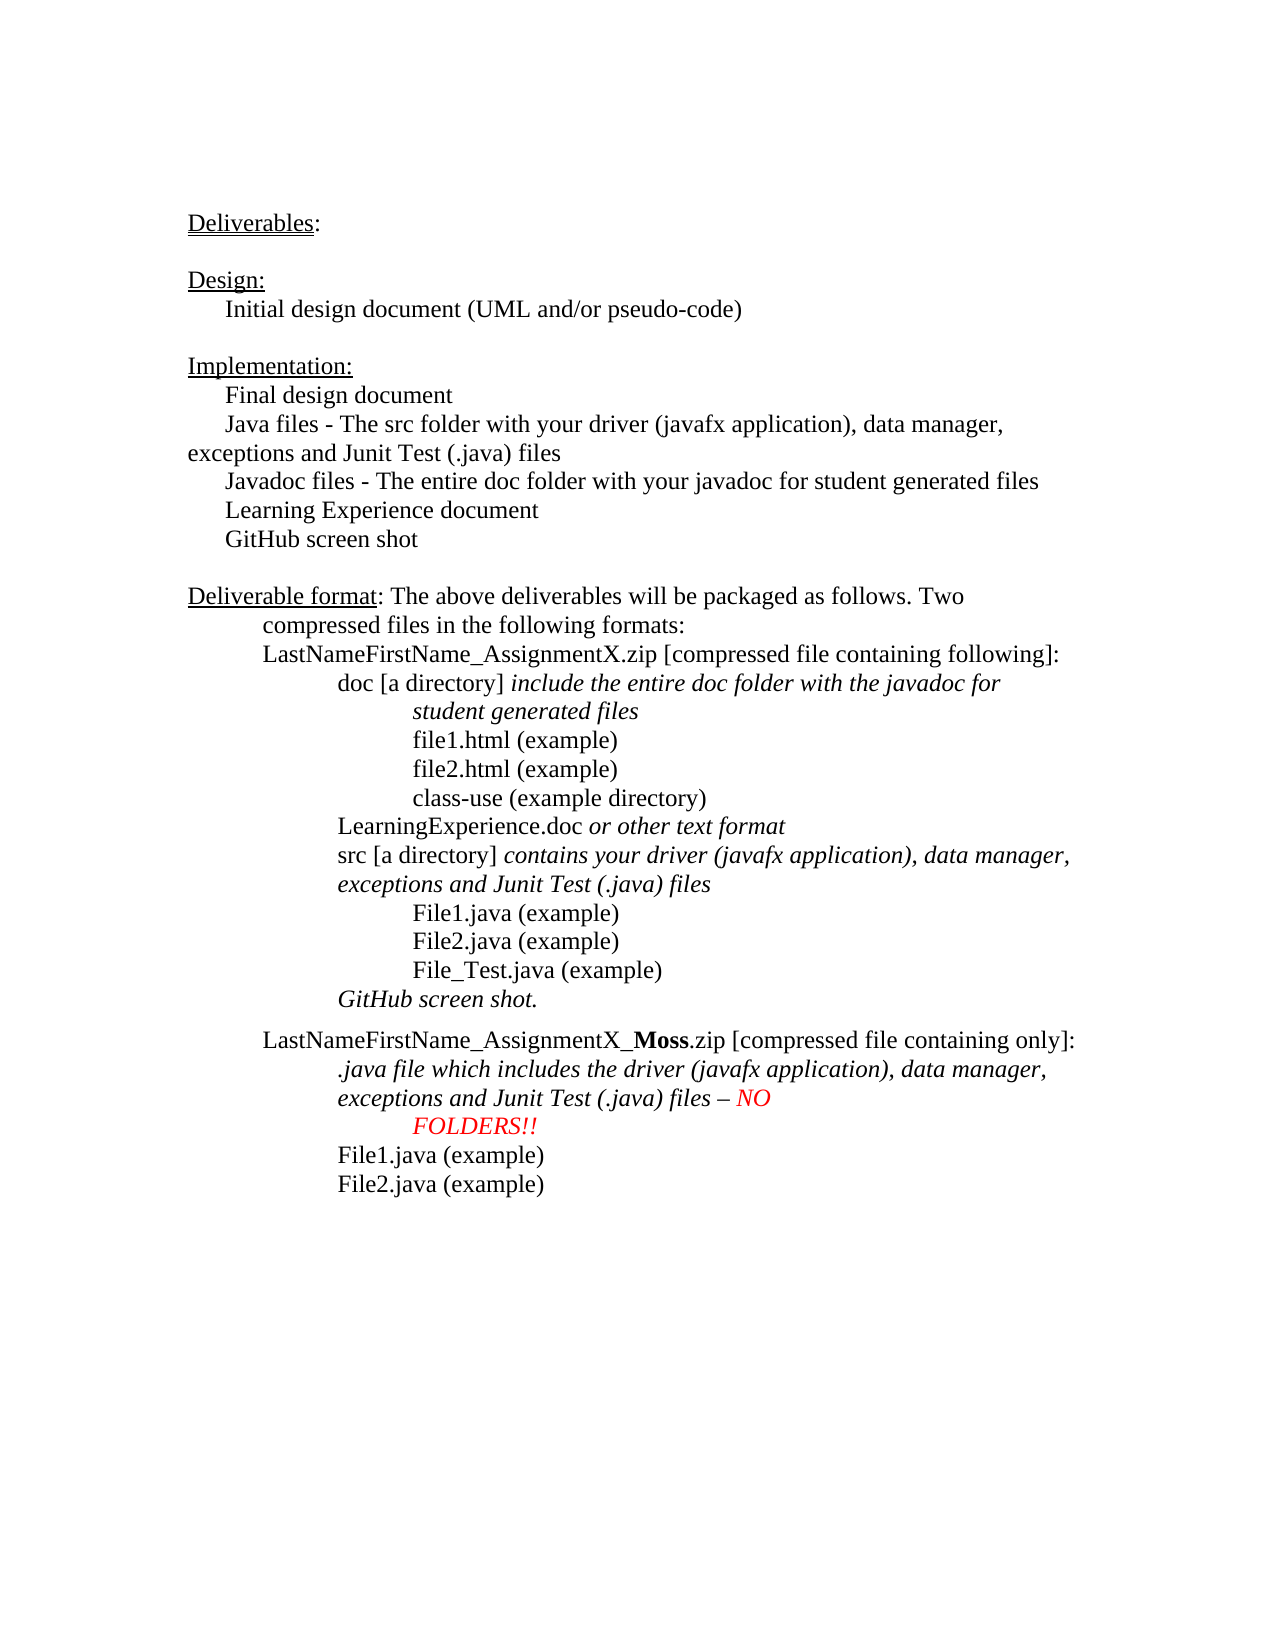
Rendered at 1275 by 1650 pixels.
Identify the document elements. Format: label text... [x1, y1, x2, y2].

text file1.html (example) [187, 725, 1087, 754]
text GitHub screen shot [225, 524, 1087, 553]
text File1.java (example) [187, 1140, 1087, 1169]
text File2.java (example) [187, 926, 1087, 955]
text Java files - The src folder with your driver (javafx application), data manager, exceptions and Junit Test (.java) files [187, 409, 1087, 466]
text LearningExperience.doc or other text format [187, 811, 1087, 840]
text file2.html (example) [187, 754, 1087, 783]
text LastNameFirstName_AssignmentX_Moss.zip [compressed file containing only]: [187, 1025, 1087, 1054]
text student generated files [337, 696, 1087, 725]
text LastNameFirstName_AssignmentX.zip [compressed file containing following]: [187, 639, 1087, 668]
text File2.java (example) [187, 1169, 1087, 1198]
text Deliverables: [187, 208, 1087, 236]
text .java file which includes the driver (javafx application), data manager, exceptions and Junit Test (.java) files – NO [337, 1054, 1087, 1111]
text FOLDERS!! [337, 1111, 1087, 1140]
text class-use (example directory) [187, 783, 1087, 811]
text File1.java (example) [187, 898, 1087, 926]
text Deliverable format: The above deliverables will be packaged as follows. Two compressed files in the following formats: [187, 581, 1087, 639]
text src [a directory] contains your driver (javafx application), data manager, exceptions and Junit Test (.java) files [337, 840, 1087, 898]
text Design: [187, 265, 1087, 294]
text doc [a directory] include the entire doc folder with the javadoc for [337, 668, 1087, 696]
text Implementation: [187, 351, 1087, 380]
text File_Test.java (example) [187, 955, 1087, 984]
text GitHub screen shot. [187, 984, 1087, 1013]
text Final design document [187, 380, 1087, 409]
text Initial design document (UML and/or pseudo-code) [187, 294, 1087, 323]
text Javadoc files - The entire doc folder with your javadoc for student generated files [225, 466, 1087, 495]
text Learning Experience document [225, 495, 1087, 524]
